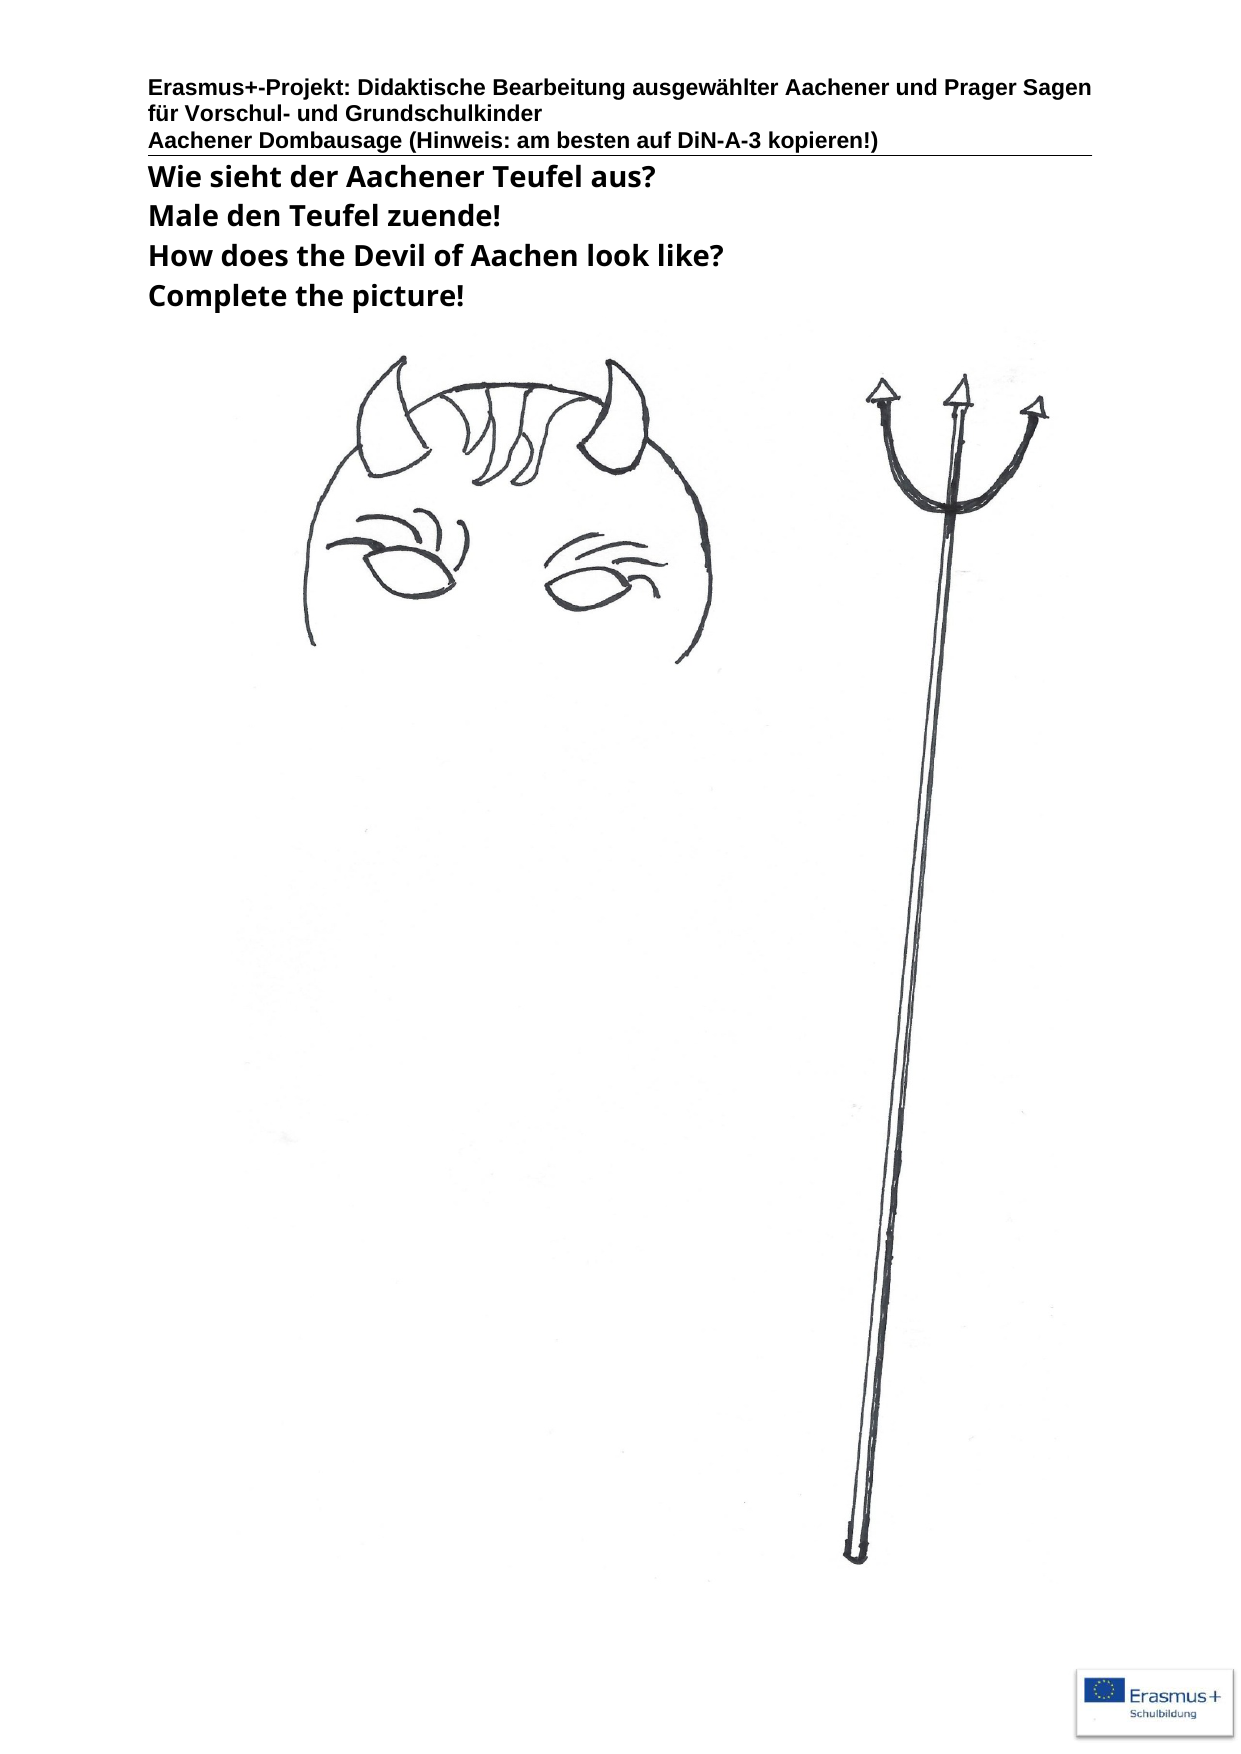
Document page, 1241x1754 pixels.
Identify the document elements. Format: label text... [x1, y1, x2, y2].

text Male den Teufel zuende! [148, 196, 1092, 235]
text How does the Devil of Aachen look like? [148, 235, 1092, 275]
text Complete the picture! [148, 275, 1092, 315]
picture [1068, 1664, 1240, 1742]
text Wie sieht der Aachener Teufel aus? [148, 156, 1092, 196]
picture [231, 316, 1069, 1586]
